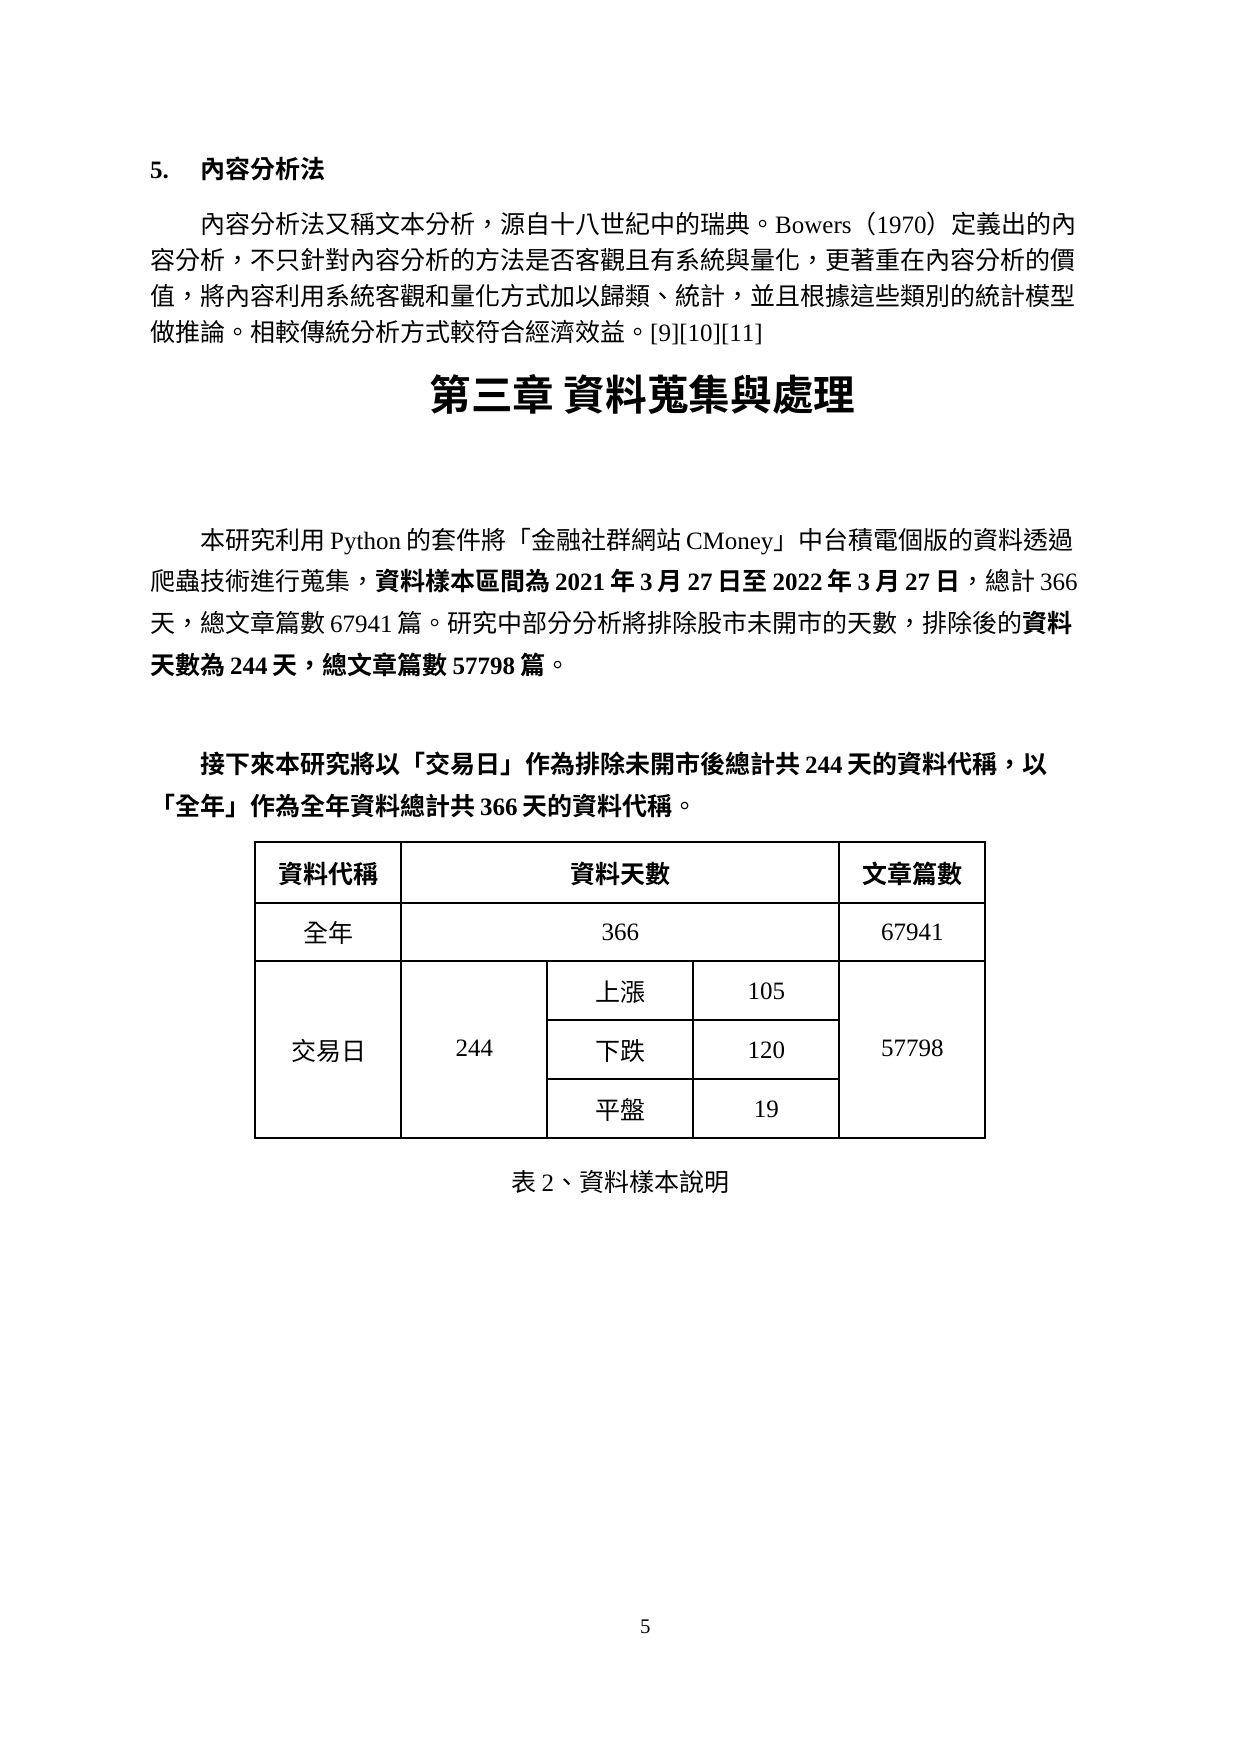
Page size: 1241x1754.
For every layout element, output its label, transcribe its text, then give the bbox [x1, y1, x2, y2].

table_cell 366 [402, 904, 838, 959]
text 內容分析法又稱文本分析，源自十八世紀中的瑞典。Bowers（1970）定義出的內容分析，不只針對內容分析的方法是否客觀且有系統與量化，更著重在內容分析的價值，將內容利用系統客觀和量化方式加以歸類、統計，並且根據這些類別的統計模型做推論。相較傳統分析方式較符合經濟效益。[9][10][11] [150, 204, 1090, 349]
subtitle 第三章 資料蒐集與處理 [150, 362, 1090, 422]
table_cell 平盤 [548, 1080, 692, 1137]
subtitle 表2、資料樣本說明 [150, 1162, 1090, 1198]
table_cell 67941 [840, 904, 984, 959]
table_header 資料天數 [402, 843, 838, 902]
subtitle 內容分析法 [150, 150, 1090, 186]
table_header 文章篇數 [840, 843, 984, 902]
table_cell 上漲 [548, 962, 692, 1019]
table_cell 19 [694, 1080, 838, 1137]
table_cell 下跌 [548, 1021, 692, 1078]
text 本研究利用Python的套件將「金融社群網站CMoney」中台積電個版的資料透過爬蟲技術進行蒐集，資料樣本區間為2021年3月27日至2022年3月27日，總計366天，總文章篇數67941篇。研究中部分分析將排除股市未開市的天數，排除後的資料天數為244天，總文章篇數57798篇。 [150, 520, 1090, 681]
table_cell 120 [694, 1021, 838, 1078]
text 接下來本研究將以「交易日」作為排除未開市後總計共244天的資料代稱，以「全年」作為全年資料總計共366天的資料代稱。 [150, 745, 1090, 823]
table_header 資料代稱 [256, 843, 400, 902]
table_cell 交易日 [256, 962, 400, 1137]
table_cell 57798 [840, 962, 984, 1137]
table_cell 全年 [256, 904, 400, 959]
table_cell 105 [694, 962, 838, 1019]
table_cell 244 [402, 962, 546, 1137]
